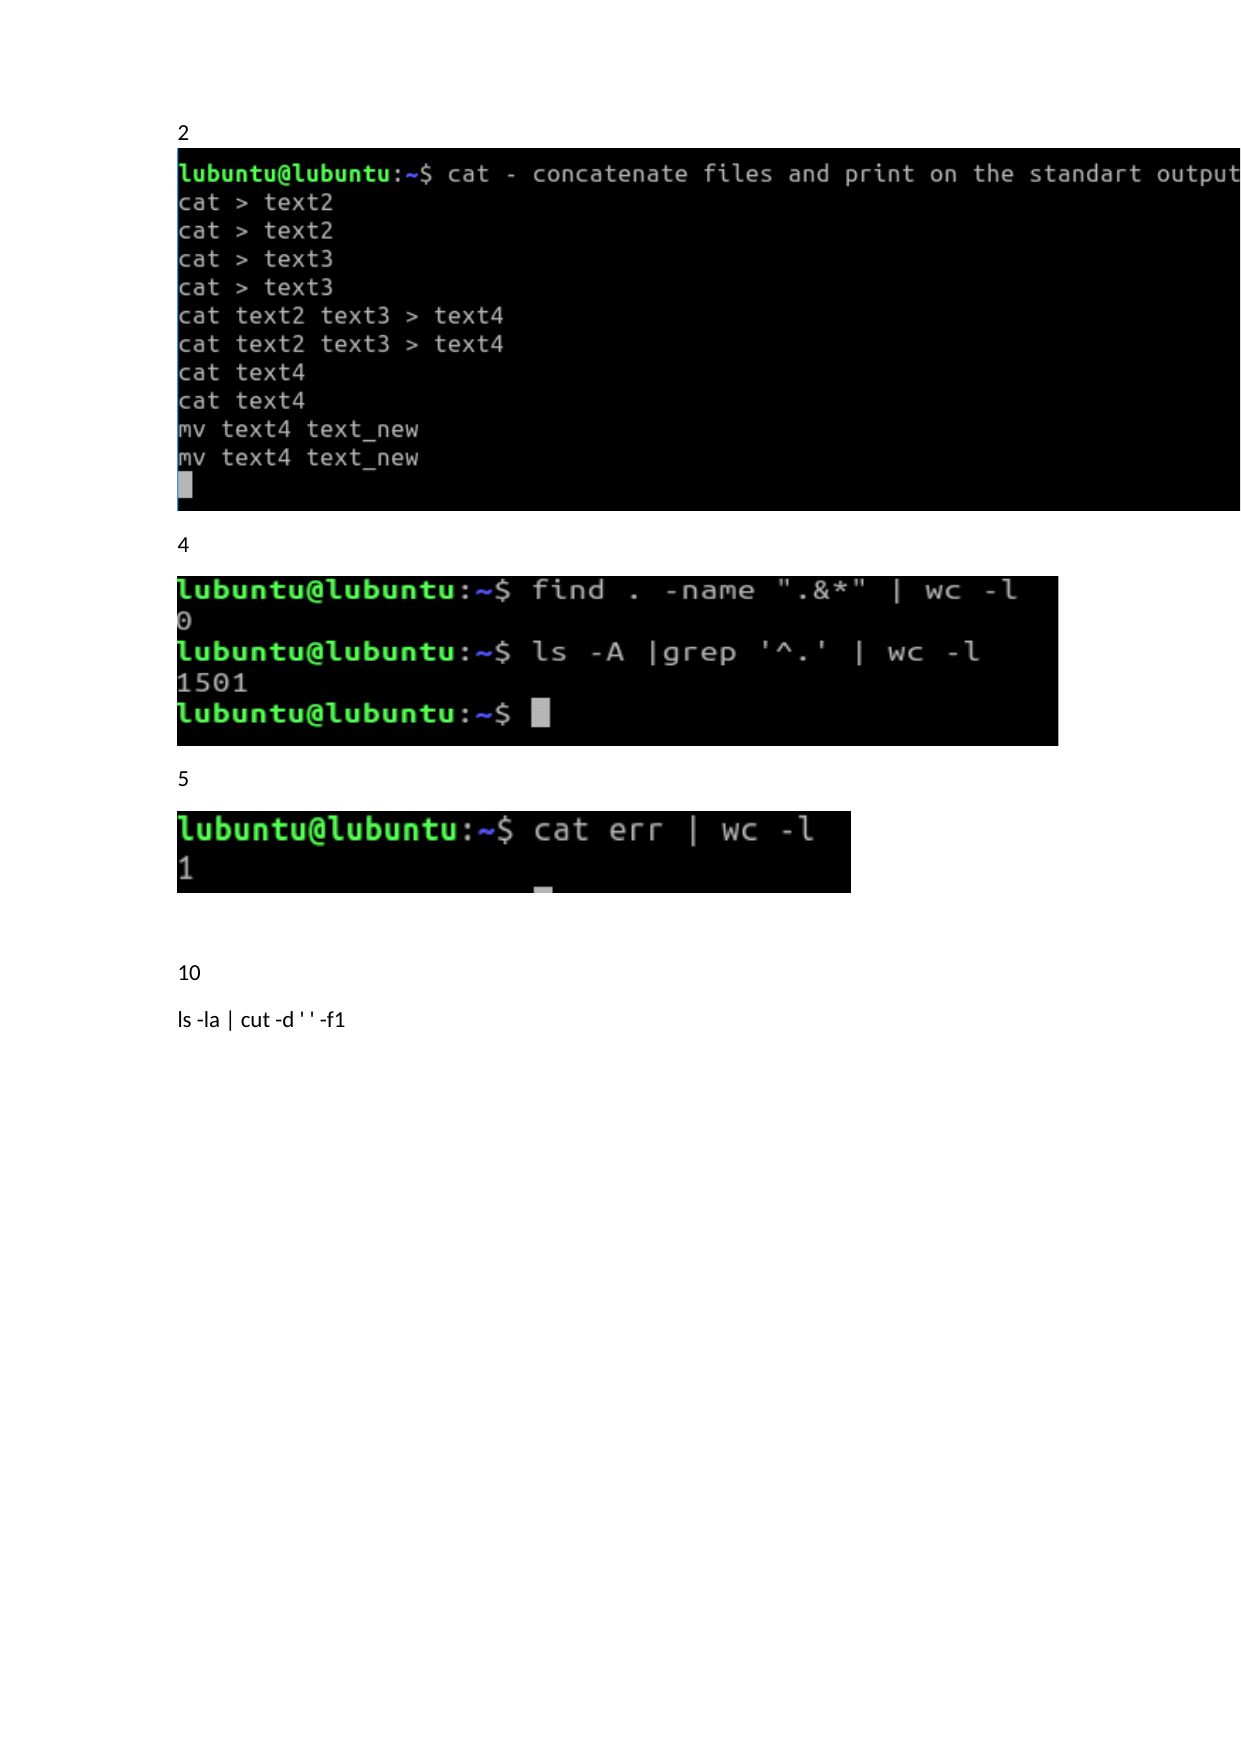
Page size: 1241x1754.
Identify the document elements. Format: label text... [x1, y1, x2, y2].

text 5 [177, 764, 1152, 792]
text ls -la | cut -d ' ' -f1 [177, 1005, 1152, 1033]
picture [177, 576, 1059, 746]
text 4 [177, 530, 1152, 558]
text 2 [177, 118, 1152, 148]
text 10 [177, 958, 1152, 986]
picture [177, 811, 851, 893]
picture [177, 148, 1241, 511]
